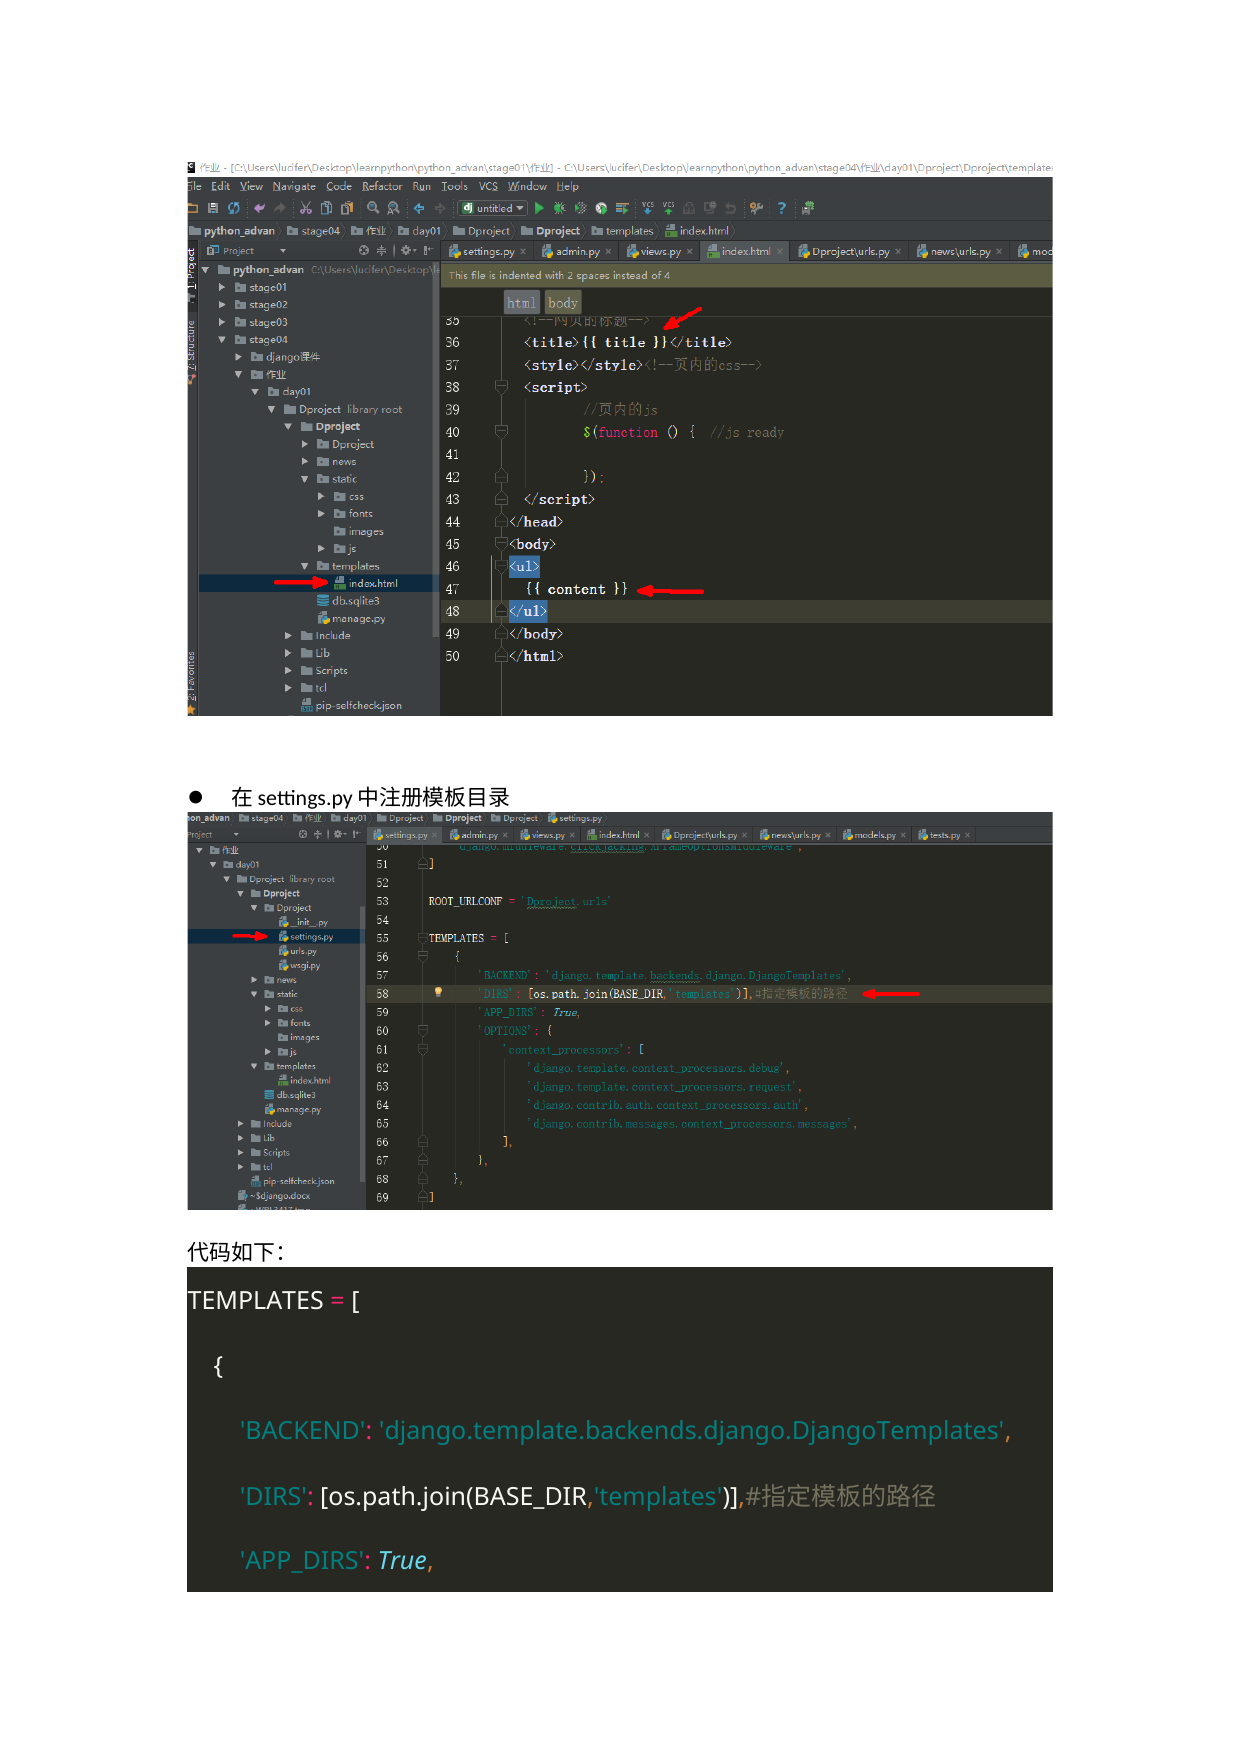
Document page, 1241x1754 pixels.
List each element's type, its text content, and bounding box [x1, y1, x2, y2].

picture [187, 812, 1053, 1210]
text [187, 1267, 1053, 1592]
picture [187, 162, 1053, 716]
text 代码如下： [187, 1234, 1053, 1267]
list 在settings.py中注册模板目录 [187, 779, 1053, 812]
